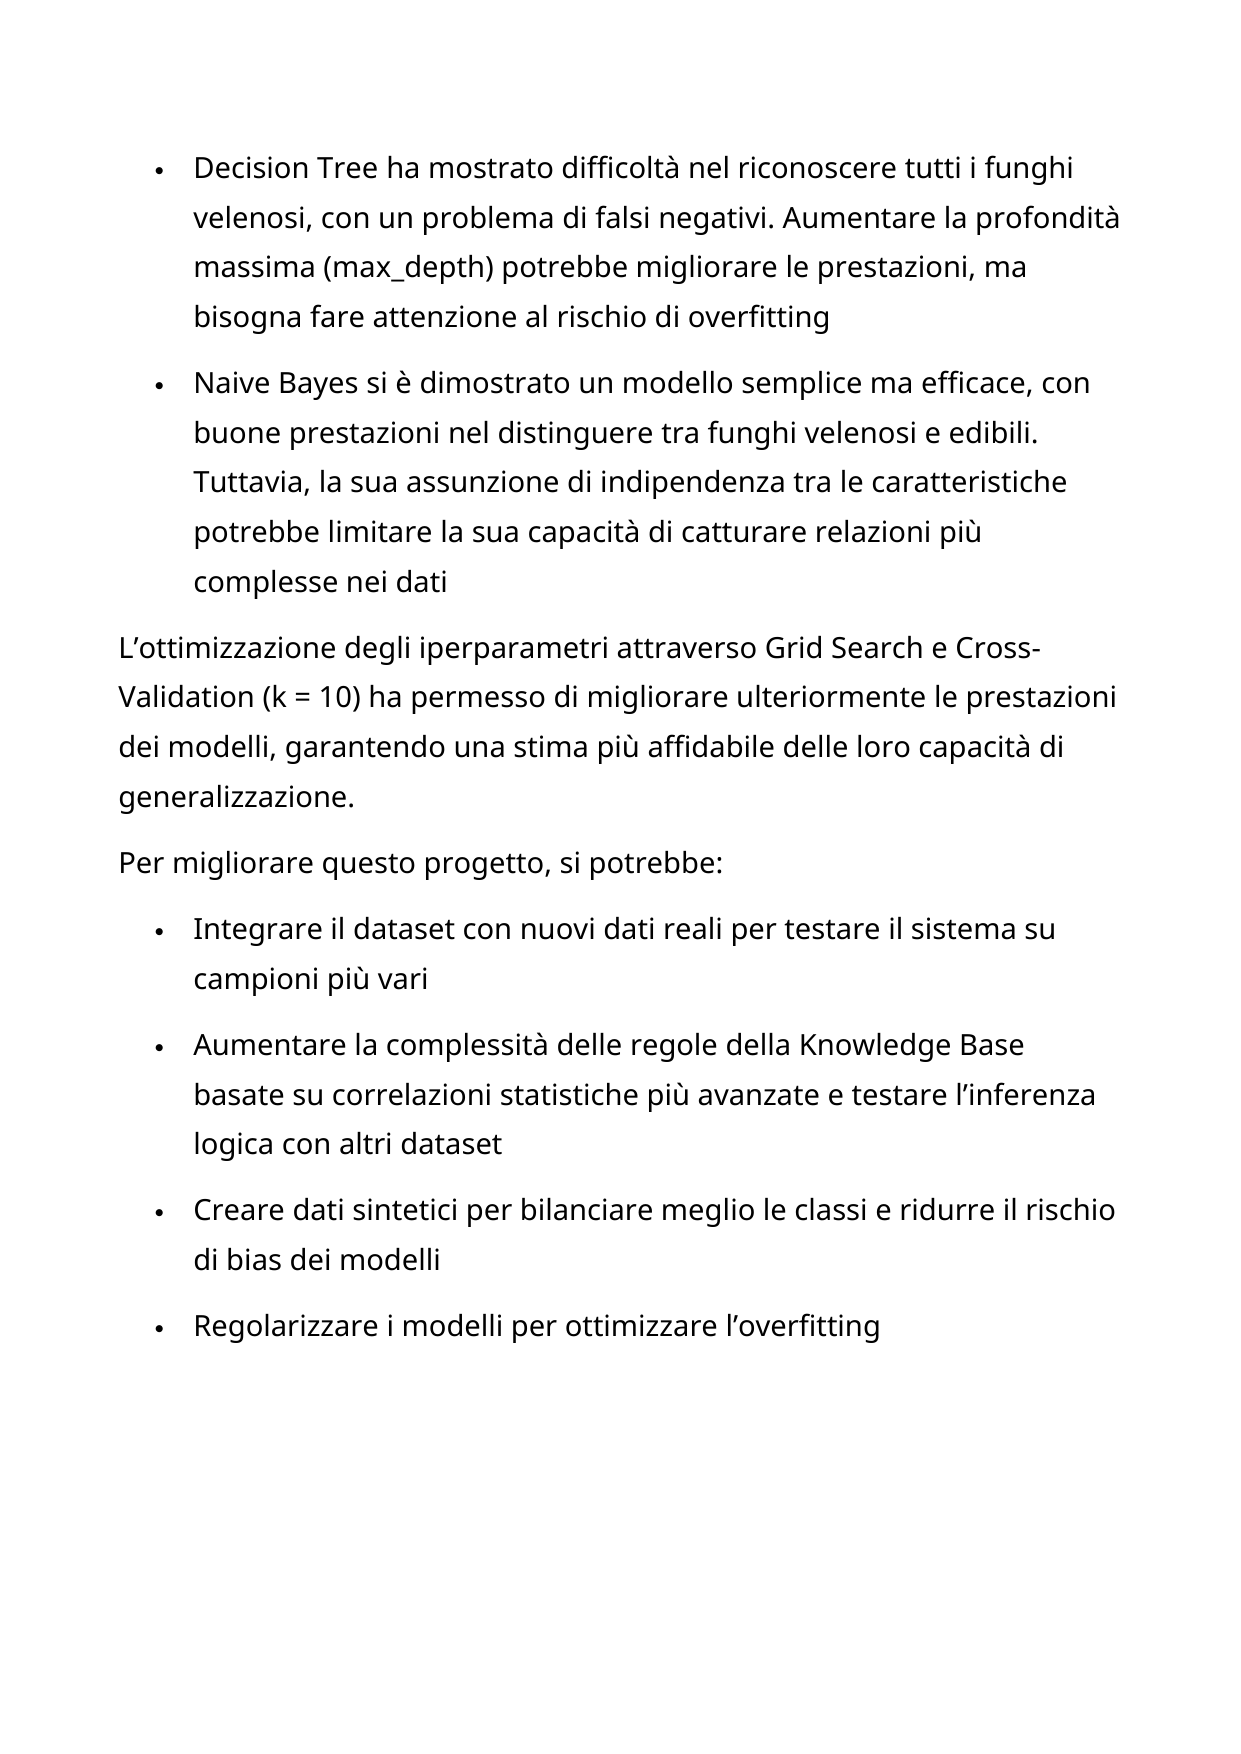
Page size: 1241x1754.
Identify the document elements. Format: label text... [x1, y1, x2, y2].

list Aumentare la complessità delle regole della Knowledge Base basate su correlazioni statistiche più avanzate e testare l’inferenza logica con altri dataset [156, 1024, 1122, 1163]
list Creare dati sintetici per bilanciare meglio le classi e ridurre il rischio di bias dei modelli [156, 1190, 1122, 1279]
list Integrare il dataset con nuovi dati reali per testare il sistema su campioni più vari [156, 908, 1122, 998]
text Per migliorare questo progetto, si potrebbe: [118, 842, 1122, 882]
text L’ottimizzazione degli iperparametri attraverso Grid Search e Cross-Validation (k = 10) ha permesso di migliorare ulteriormente le prestazioni dei modelli, garantendo una stima più affidabile delle loro capacità di generalizzazione. [118, 627, 1122, 816]
list Regolarizzare i modelli per ottimizzare l’overfitting [156, 1306, 1122, 1345]
list Naive Bayes si è dimostrato un modello semplice ma efficace, con buone prestazioni nel distinguere tra funghi velenosi e edibili. Tuttavia, la sua assunzione di indipendenza tra le caratteristiche potrebbe limitare la sua capacità di catturare relazioni più complesse nei dati [156, 363, 1122, 601]
